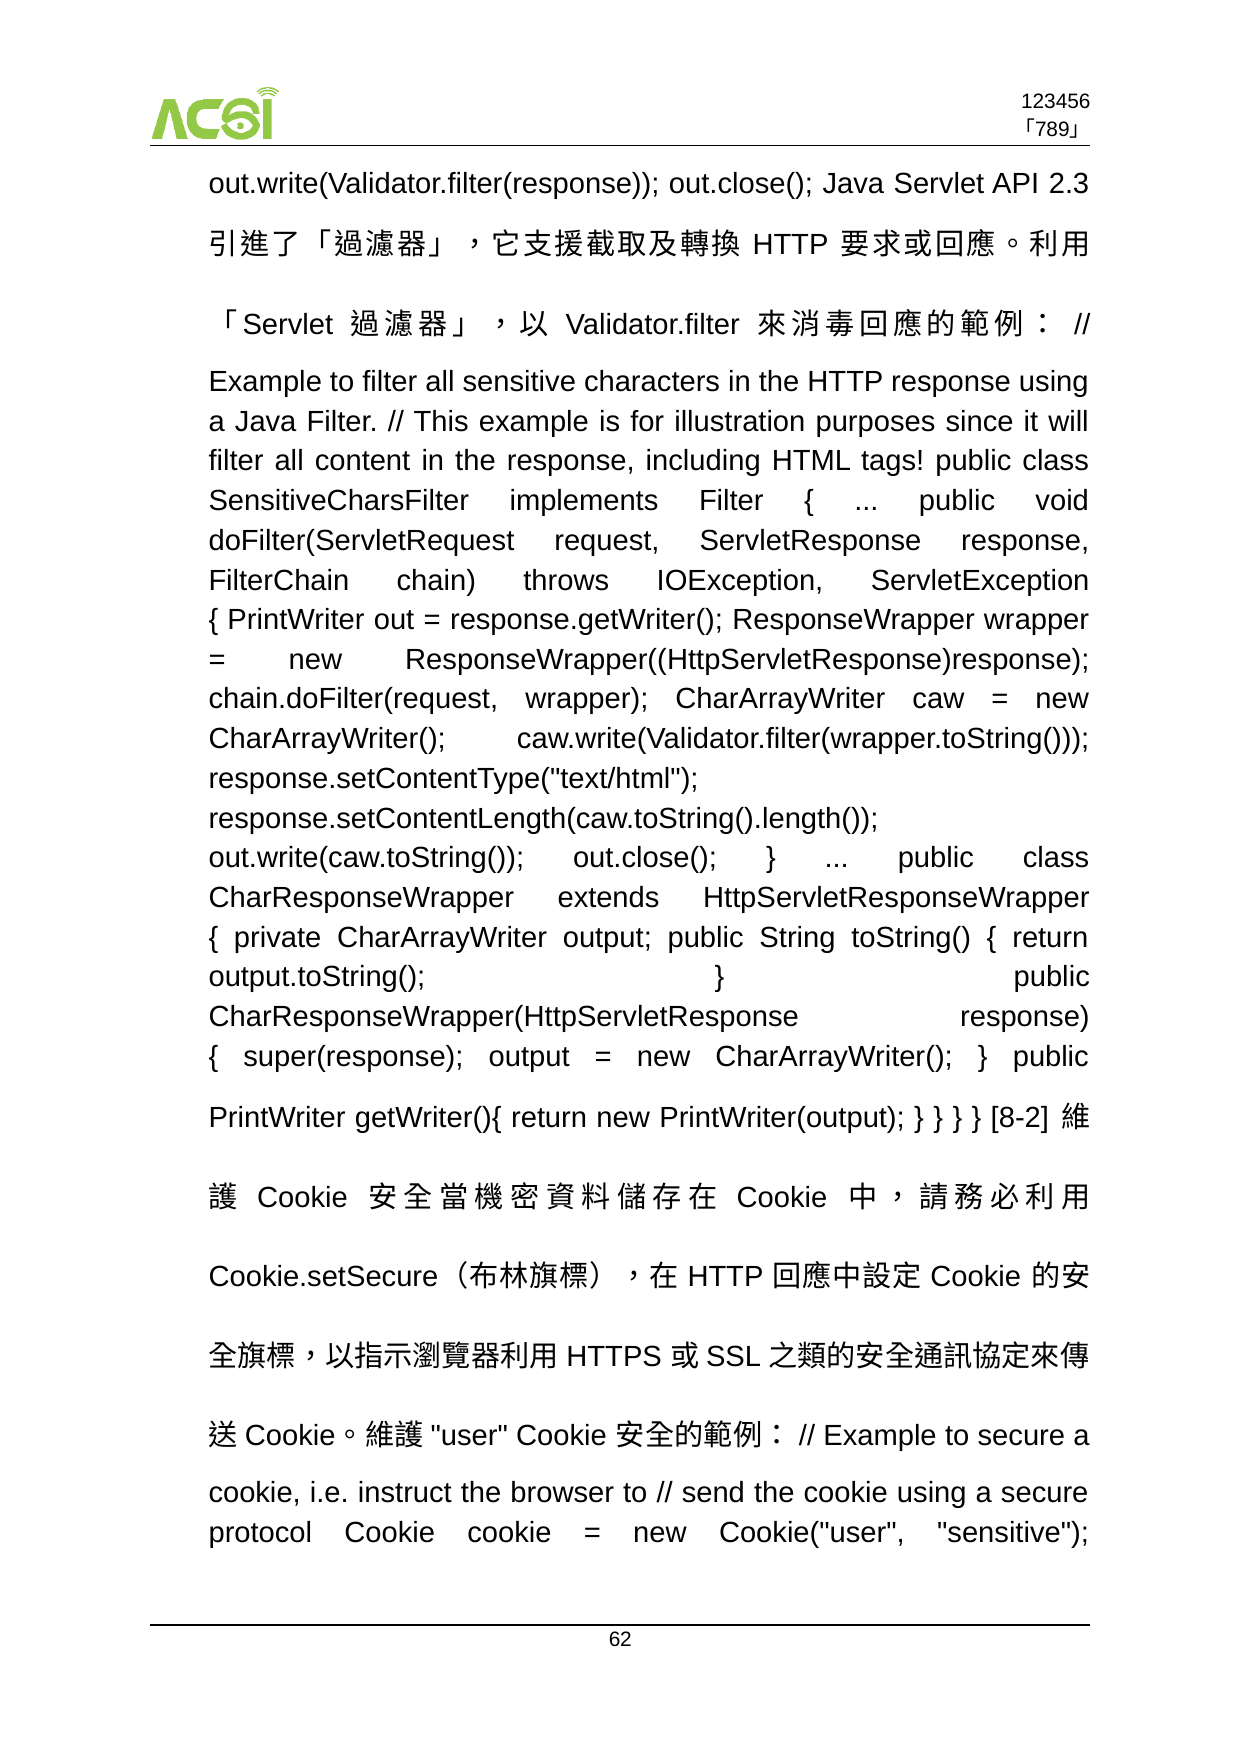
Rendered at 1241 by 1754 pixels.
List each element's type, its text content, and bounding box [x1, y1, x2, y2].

picture [150, 85, 280, 144]
